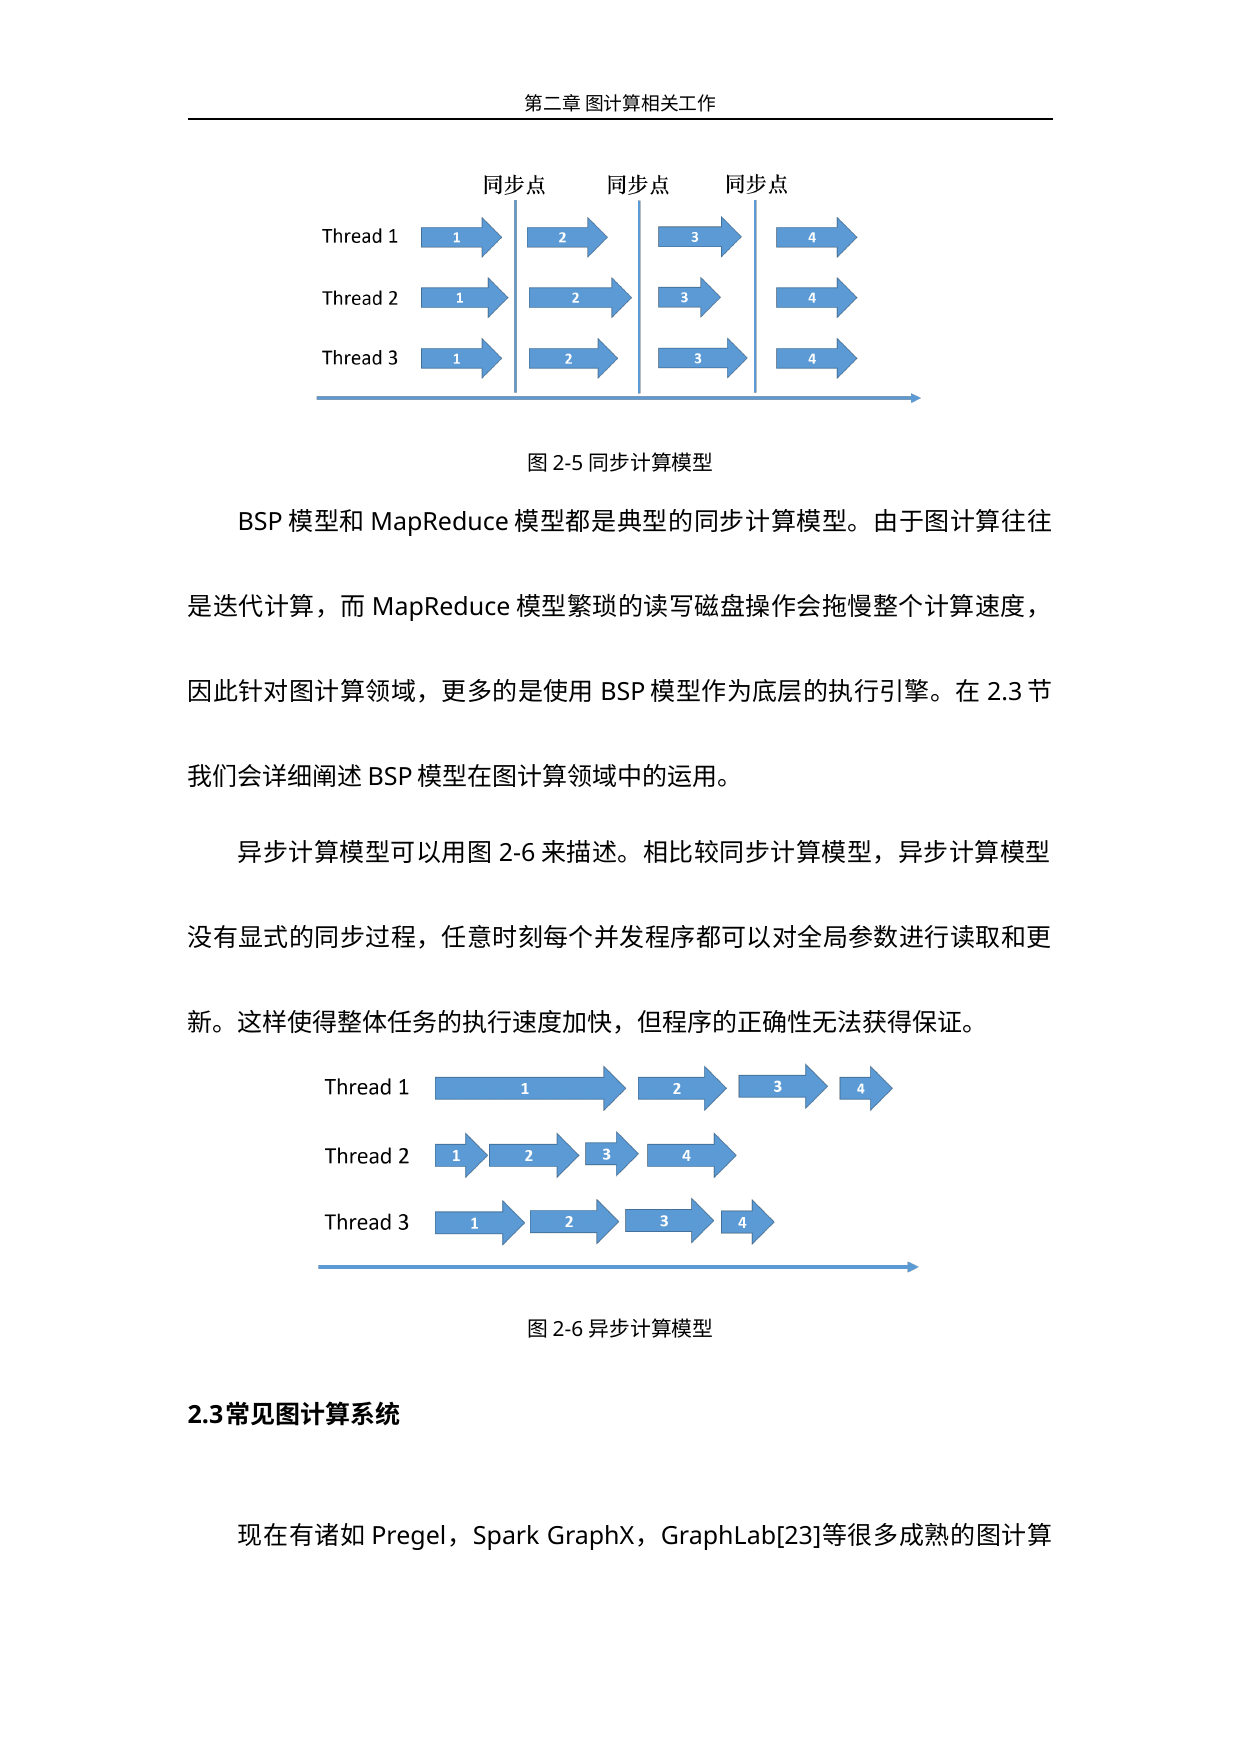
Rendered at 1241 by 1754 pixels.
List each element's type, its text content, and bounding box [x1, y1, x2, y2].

text 图 2-6 异步计算模型 [187, 1310, 1053, 1344]
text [187, 1500, 1053, 1568]
text BSP模型和MapReduce模型都是典型的同步计算模型。由于图计算往往是迭代计算，而MapReduce模型繁琐的读写磁盘操作会拖慢整个计算速度，因此针对图计算领域，更多的是使用BSP模型作为底层的执行引擎。在2.3节我们会详细阐述BSP模型在图计算领域中的运用。 [187, 485, 1053, 808]
picture [311, 1063, 930, 1278]
picture [309, 163, 931, 408]
text 图 2-5 同步计算模型 [187, 444, 1053, 478]
text 异步计算模型可以用图2-6来描述。相比较同步计算模型，异步计算模型没有显式的同步过程，任意时刻每个并发程序都可以对全局参数进行读取和更新。这样使得整体任务的执行速度加快，但程序的正确性无法获得保证。 [187, 817, 1053, 1055]
subtitle 常见图计算系统 [187, 1378, 1053, 1446]
